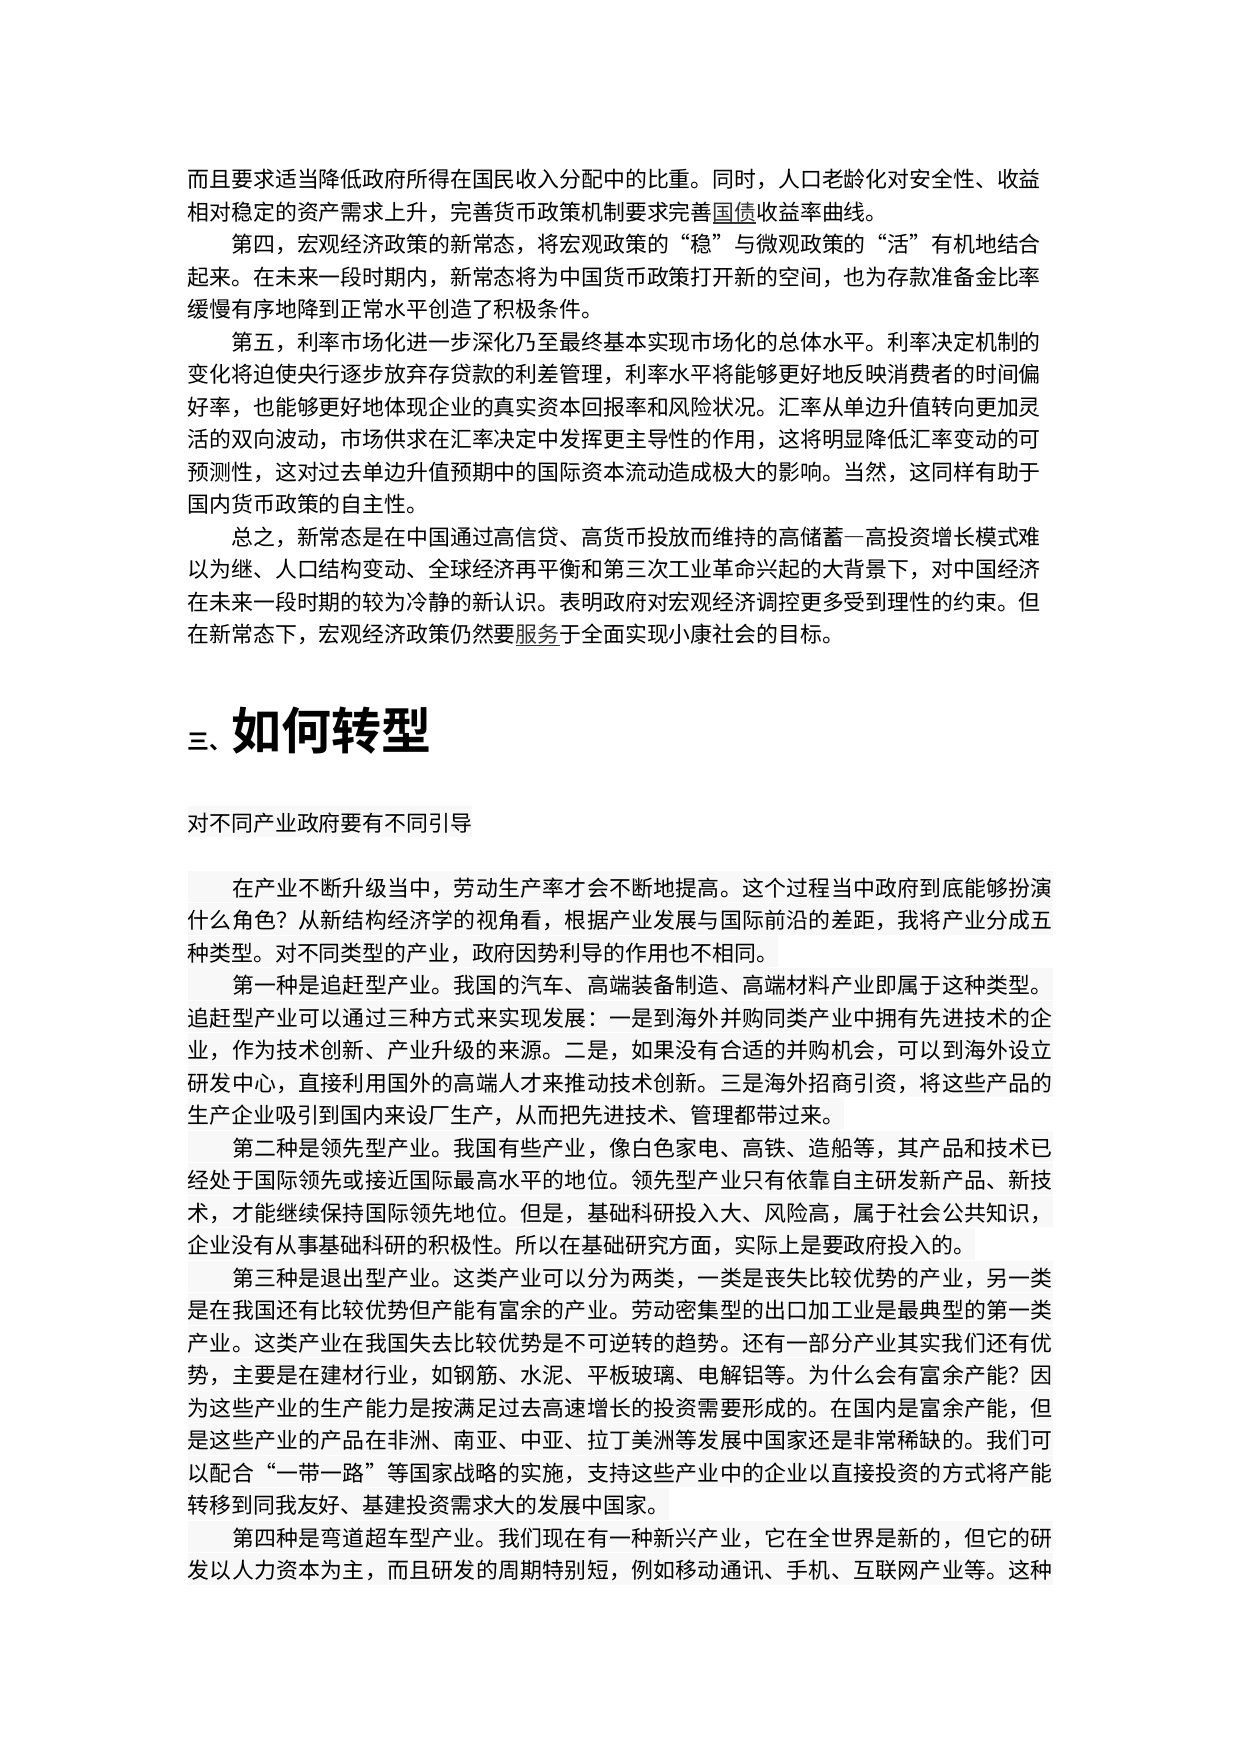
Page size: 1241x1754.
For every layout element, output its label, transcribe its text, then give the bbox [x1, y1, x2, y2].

text 第四，宏观经济政策的新常态，将宏观政策的“稳”与微观政策的“活”有机地结合起来。在未来一段时期内，新常态将为中国货币政策打开新的空间，也为存款准备金比率缓慢有序地降到正常水平创造了积极条件。 [187, 227, 1053, 324]
text 第五，利率市场化进一步深化乃至最终基本实现市场化的总体水平。利率决定机制的变化将迫使央行逐步放弃存贷款的利差管理，利率水平将能够更好地反映消费者的时间偏好率，也能够更好地体现企业的真实资本回报率和风险状况。汇率从单边升值转向更加灵活的双向波动，市场供求在汇率决定中发挥更主导性的作用，这将明显降低汇率变动的可预测性，这对过去单边升值预期中的国际资本流动造成极大的影响。当然，这同样有助于国内货币政策的自主性。 [187, 324, 1053, 519]
text 总之，新常态是在中国通过高信贷、高货币投放而维持的高储蓄—高投资增长模式难以为继、人口结构变动、全球经济再平衡和第三次工业革命兴起的大背景下，对中国经济在未来一段时期的较为冷静的新认识。表明政府对宏观经济调控更多受到理性的约束。但在新常态下，宏观经济政策仍然要服务于全面实现小康社会的目标。 [187, 519, 1053, 649]
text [187, 805, 1053, 1585]
subtitle 三、如何转型 [187, 679, 1053, 776]
